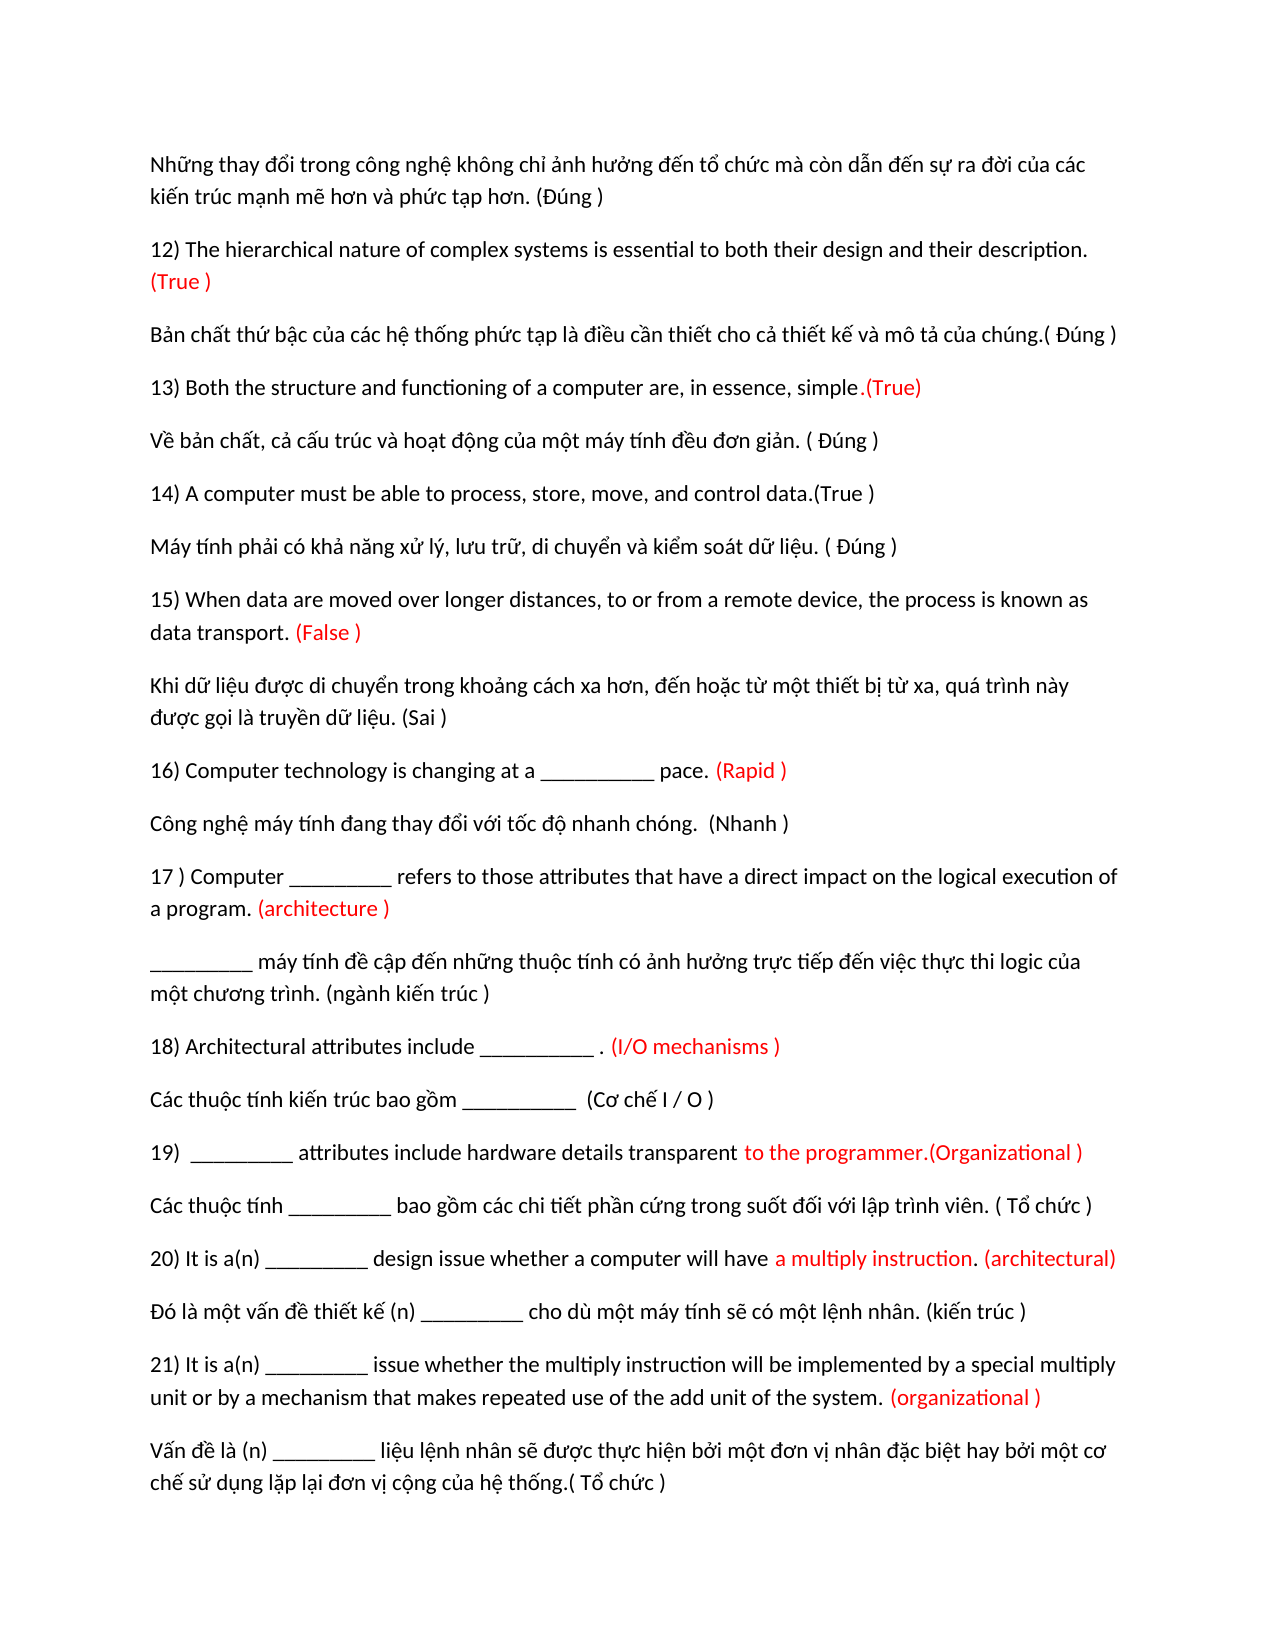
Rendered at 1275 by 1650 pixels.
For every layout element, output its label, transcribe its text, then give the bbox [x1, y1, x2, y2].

text Các thuộc tính _________ bao gồm các chi tiết phần cứng trong suốt đối với lập trình viên. ( Tổ chức ) [150, 1191, 1125, 1219]
text Công nghệ máy tính đang thay đổi với tốc độ nhanh chóng. (Nhanh ) [150, 809, 1125, 837]
text 14) A computer must be able to process, store, move, and control data.(True ) [150, 479, 1125, 507]
text 13) Both the structure and functioning of a computer are, in essence, simple.(True) [150, 373, 1125, 401]
text Bản chất thứ bậc của các hệ thống phức tạp là điều cần thiết cho cả thiết kế và mô tả của chúng.( Đúng ) [150, 320, 1125, 348]
text 12) The hierarchical nature of complex systems is essential to both their design and their description. (True ) [150, 235, 1125, 295]
text 19) _________ attributes include hardware details transparent to the programmer.(Organizational ) [150, 1138, 1125, 1166]
text Khi dữ liệu được di chuyển trong khoảng cách xa hơn, đến hoặc từ một thiết bị từ xa, quá trình này được gọi là truyền dữ liệu. (Sai ) [150, 671, 1125, 731]
text Về bản chất, cả cấu trúc và hoạt động của một máy tính đều đơn giản. ( Đúng ) [150, 426, 1125, 454]
text 15) When data are moved over longer distances, to or from a remote device, the process is known as data transport. (False ) [150, 586, 1125, 646]
text 18) Architectural attributes include __________ . (I/O mechanisms ) [150, 1032, 1125, 1060]
text _________ máy tính đề cập đến những thuộc tính có ảnh hưởng trực tiếp đến việc thực thi logic của một chương trình. (ngành kiến ​​trúc ) [150, 947, 1125, 1007]
text 21) It is a(n) _________ issue whether the multiply instruction will be implemented by a special multiply unit or by a mechanism that makes repeated use of the add unit of the system. (organizational ) [150, 1351, 1125, 1411]
text Những thay đổi trong công nghệ không chỉ ảnh hưởng đến tổ chức mà còn dẫn đến sự ra đời của các kiến ​​trúc mạnh mẽ hơn và phức tạp hơn. (Đúng ) [150, 150, 1125, 210]
text Máy tính phải có khả năng xử lý, lưu trữ, di chuyển và kiểm soát dữ liệu. ( Đúng ) [150, 532, 1125, 561]
text Đó là một vấn đề thiết kế (n) _________ cho dù một máy tính sẽ có một lệnh nhân. (kiến trúc ) [150, 1297, 1125, 1326]
text Vấn đề là (n) _________ liệu lệnh nhân sẽ được thực hiện bởi một đơn vị nhân đặc biệt hay bởi một cơ chế sử dụng lặp lại đơn vị cộng của hệ thống.( Tổ chức ) [150, 1436, 1125, 1496]
text 17 ) Computer _________ refers to those attributes that have a direct impact on the logical execution of a program. (architecture ) [150, 862, 1125, 922]
text Các thuộc tính kiến ​​trúc bao gồm __________ (Cơ chế I / O ) [150, 1085, 1125, 1113]
text 20) It is a(n) _________ design issue whether a computer will have a multiply instruction. (architectural) [150, 1244, 1125, 1272]
text 16) Computer technology is changing at a __________ pace. (Rapid ) [150, 756, 1125, 784]
